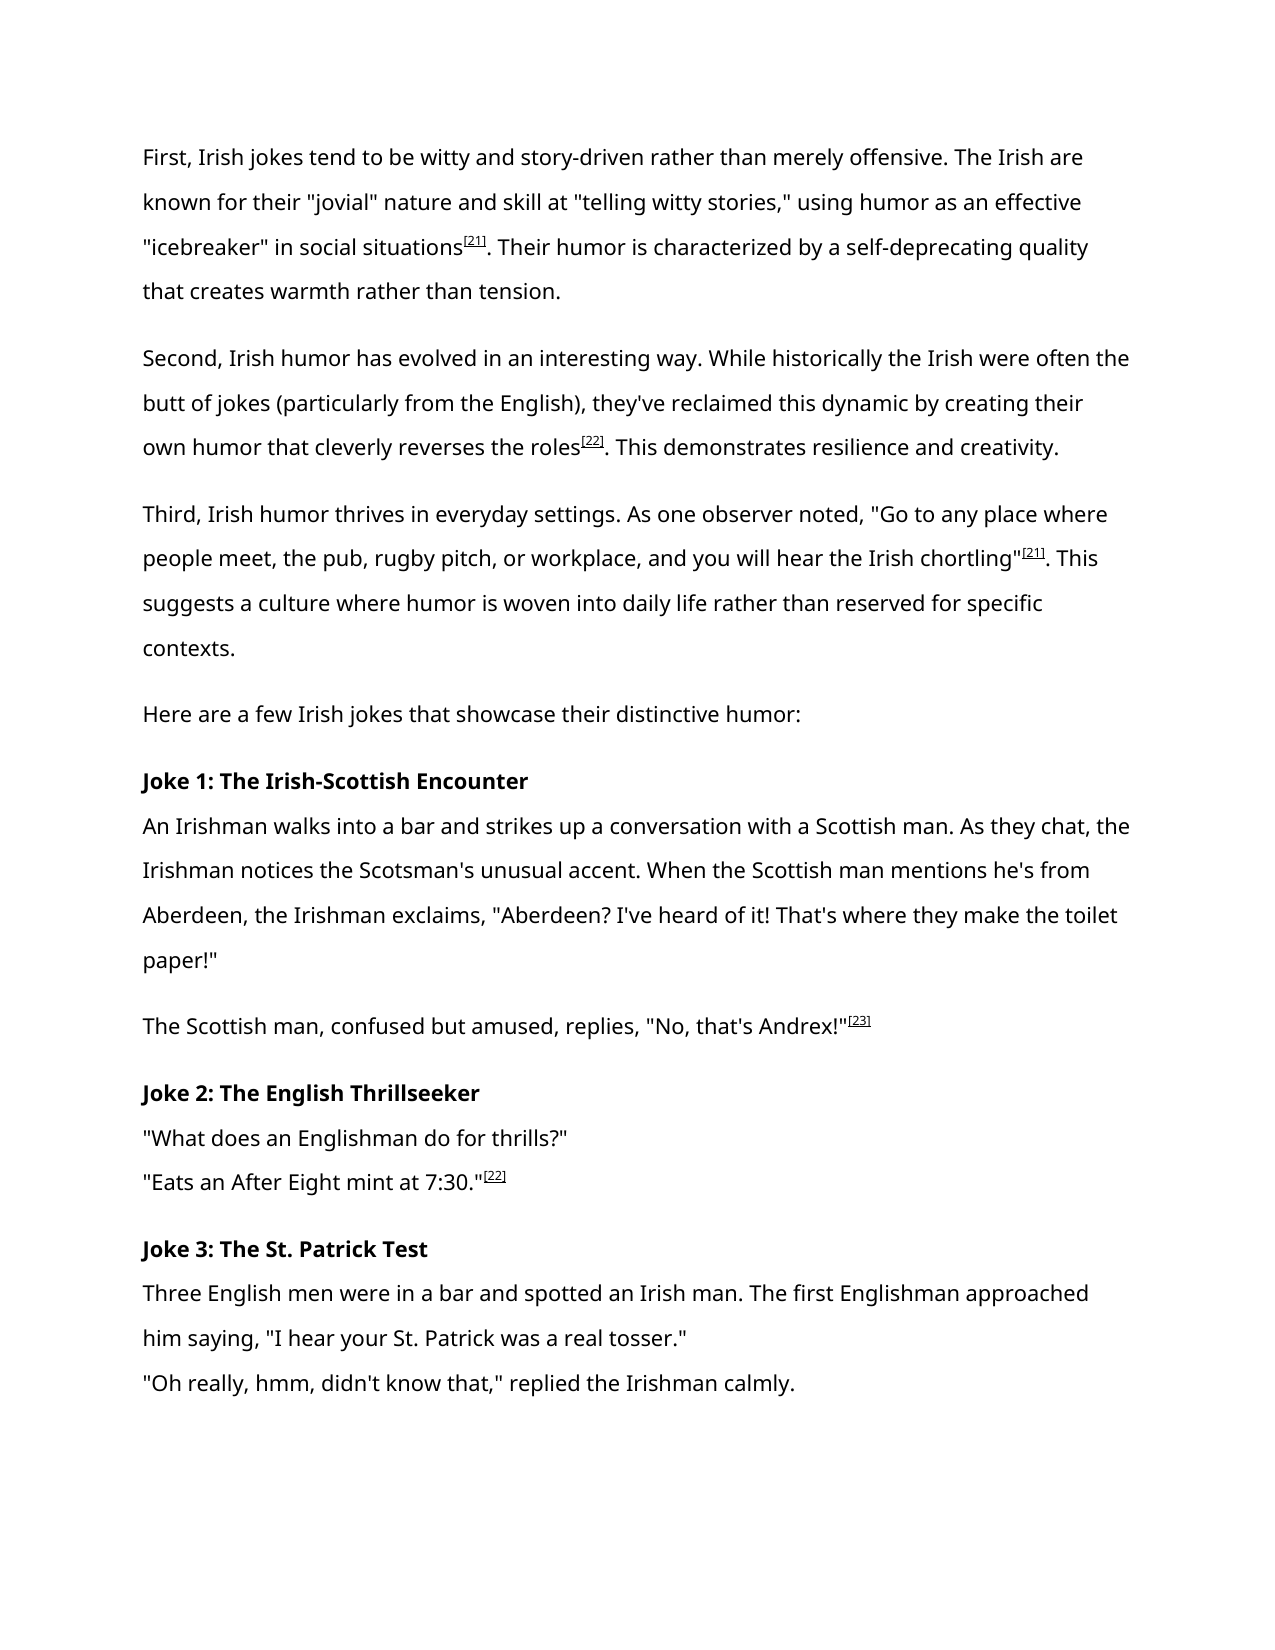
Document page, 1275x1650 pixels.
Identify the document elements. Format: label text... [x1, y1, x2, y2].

text Here are a few Irish jokes that showcase their distinctive humor: [142, 699, 1133, 729]
text Second, Irish humor has evolved in an interesting way. While historically the Irish were often the butt of jokes (particularly from the English), they've reclaimed this dynamic by creating their own humor that cleverly reverses the roles[22]. This demonstrates resilience and creativity. [142, 343, 1133, 462]
text First, Irish jokes tend to be witty and story-driven rather than merely offensive. The Irish are known for their "jovial" nature and skill at "telling witty stories," using humor as an effective "icebreaker" in social situations[21]. Their humor is characterized by a self-deprecating quality that creates warmth rather than tension. [142, 142, 1133, 306]
text Joke 1: The Irish-Scottish Encounter An Irishman walks into a bar and strikes up a conversation with a Scottish man. As they chat, the Irishman notices the Scotsman's unusual accent. When the Scottish man mentions he's from Aberdeen, the Irishman exclaims, "Aberdeen? I've heard of it! That's where they make the toilet paper!" [142, 766, 1133, 974]
text The Scottish man, confused but amused, replies, "No, that's Andrex!"[23] [142, 1011, 1133, 1041]
text Joke 3: The St. Patrick Test Three English men were in a bar and spotted an Irish man. The first Englishman approached him saying, "I hear your St. Patrick was a real tosser." "Oh really, hmm, didn't know that," replied the Irishman calmly. [142, 1234, 1133, 1398]
text Joke 2: The English Thrillseeker "What does an Englishman do for thrills?" "Eats an After Eight mint at 7:30."[22] [142, 1078, 1133, 1197]
text Third, Irish humor thrives in everyday settings. As one observer noted, "Go to any place where people meet, the pub, rugby pitch, or workplace, and you will hear the Irish chortling"[21]. This suggests a culture where humor is woven into daily life rather than reserved for specific contexts. [142, 499, 1133, 663]
